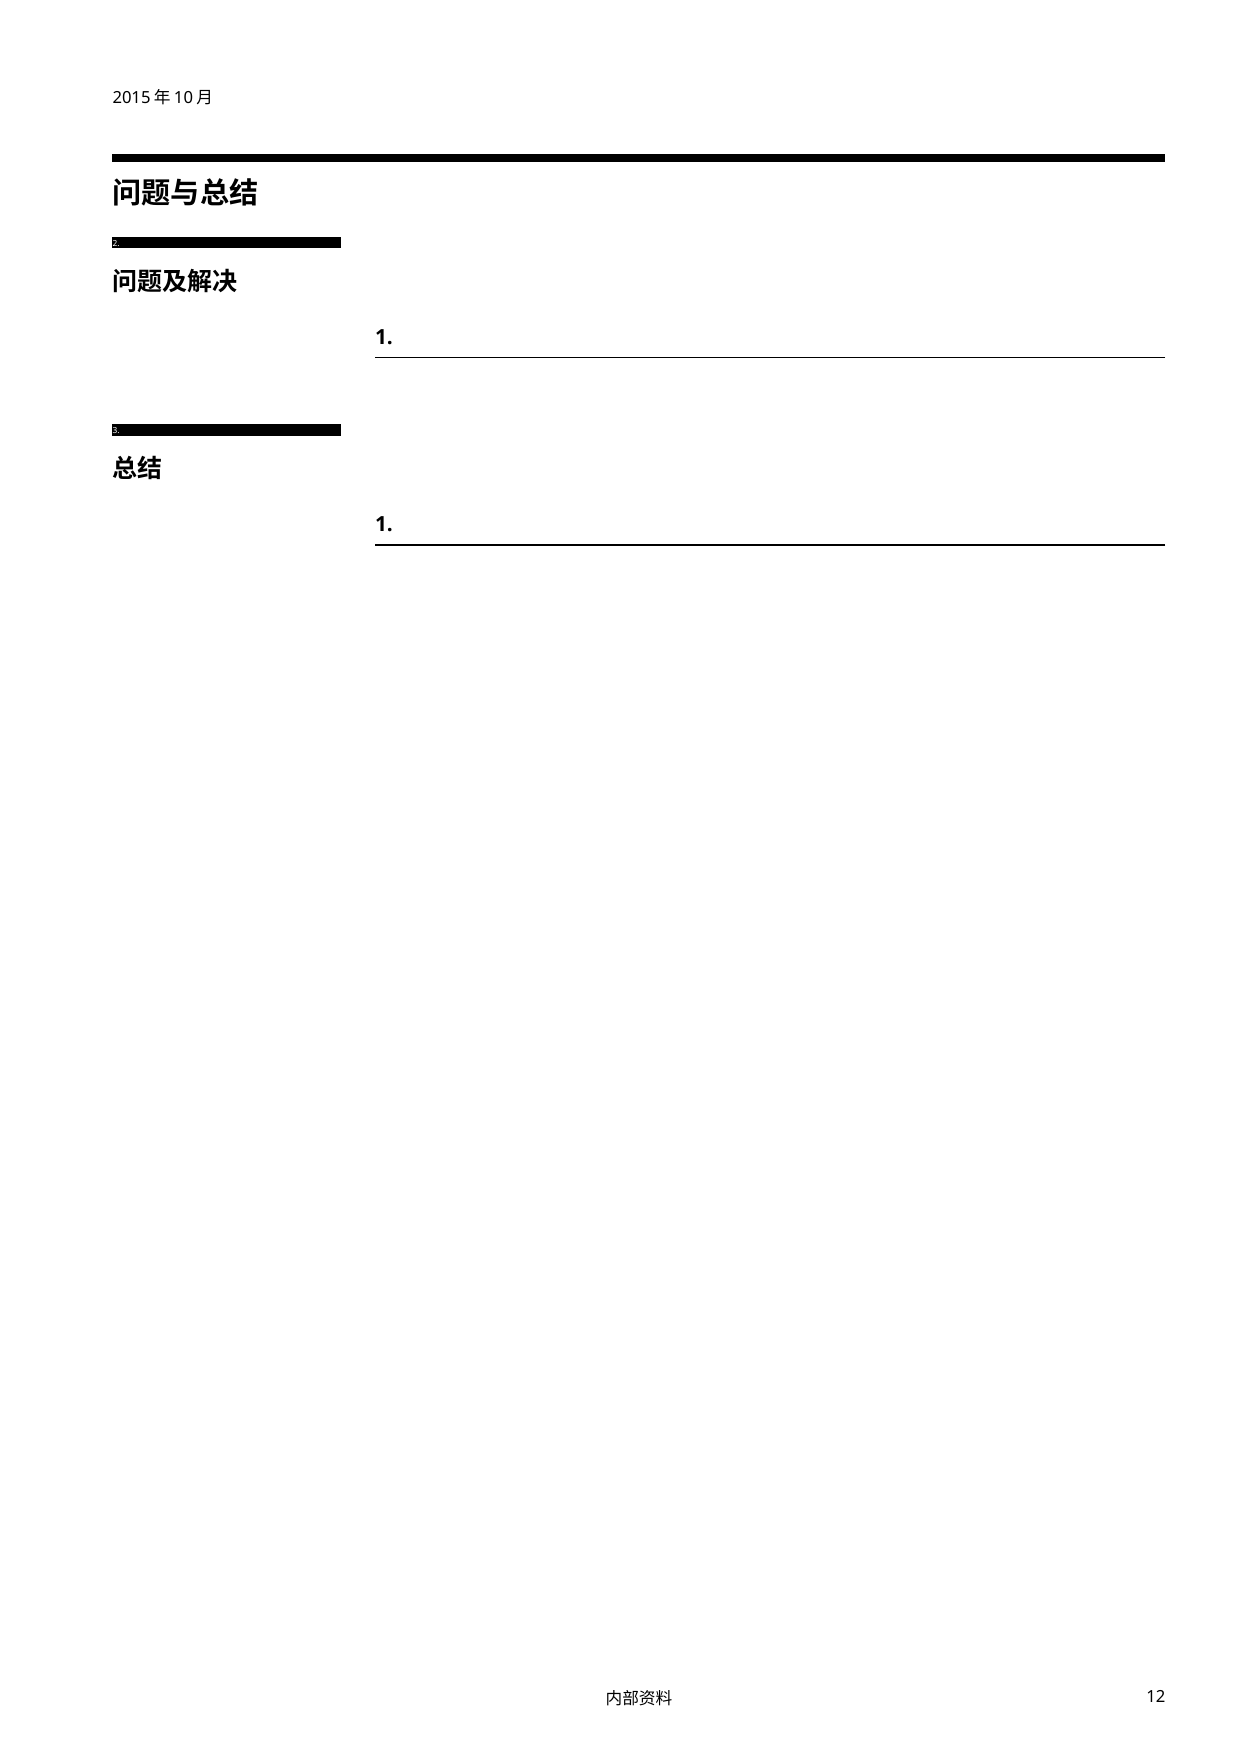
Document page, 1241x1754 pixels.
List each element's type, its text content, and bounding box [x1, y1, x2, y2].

subtitle 问题与总结 [112, 162, 1165, 212]
subtitle 问题及解决 [112, 261, 1165, 297]
subtitle 1. [375, 509, 1165, 544]
subtitle 1. [375, 322, 1165, 357]
subtitle 总结 [112, 448, 1165, 484]
